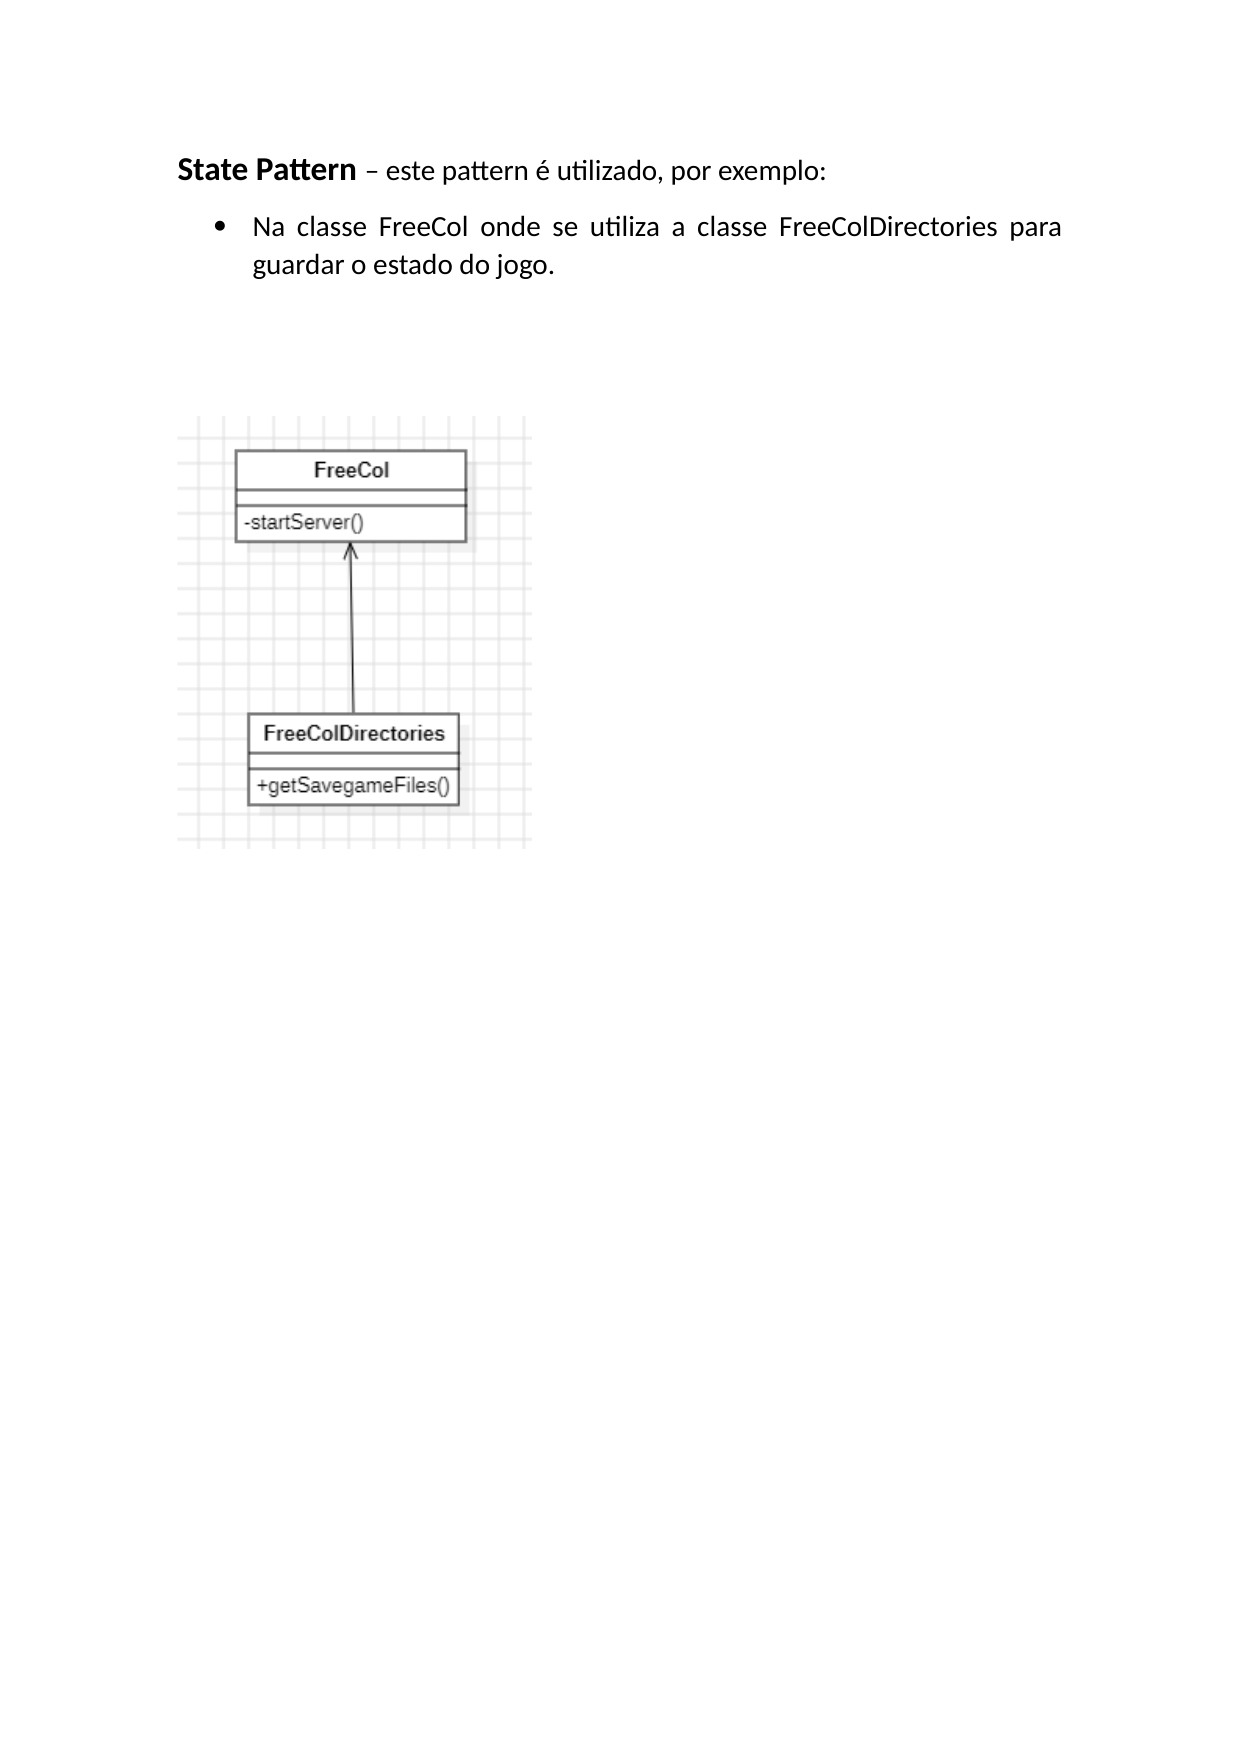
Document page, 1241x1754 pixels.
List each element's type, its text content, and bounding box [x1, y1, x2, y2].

text State Pattern – este pattern é utilizado, por exemplo: [177, 148, 1063, 188]
picture [177, 416, 532, 849]
list Na classe FreeCol onde se utiliza a classe FreeColDirectories para guardar o estado do jogo. [215, 208, 1063, 282]
